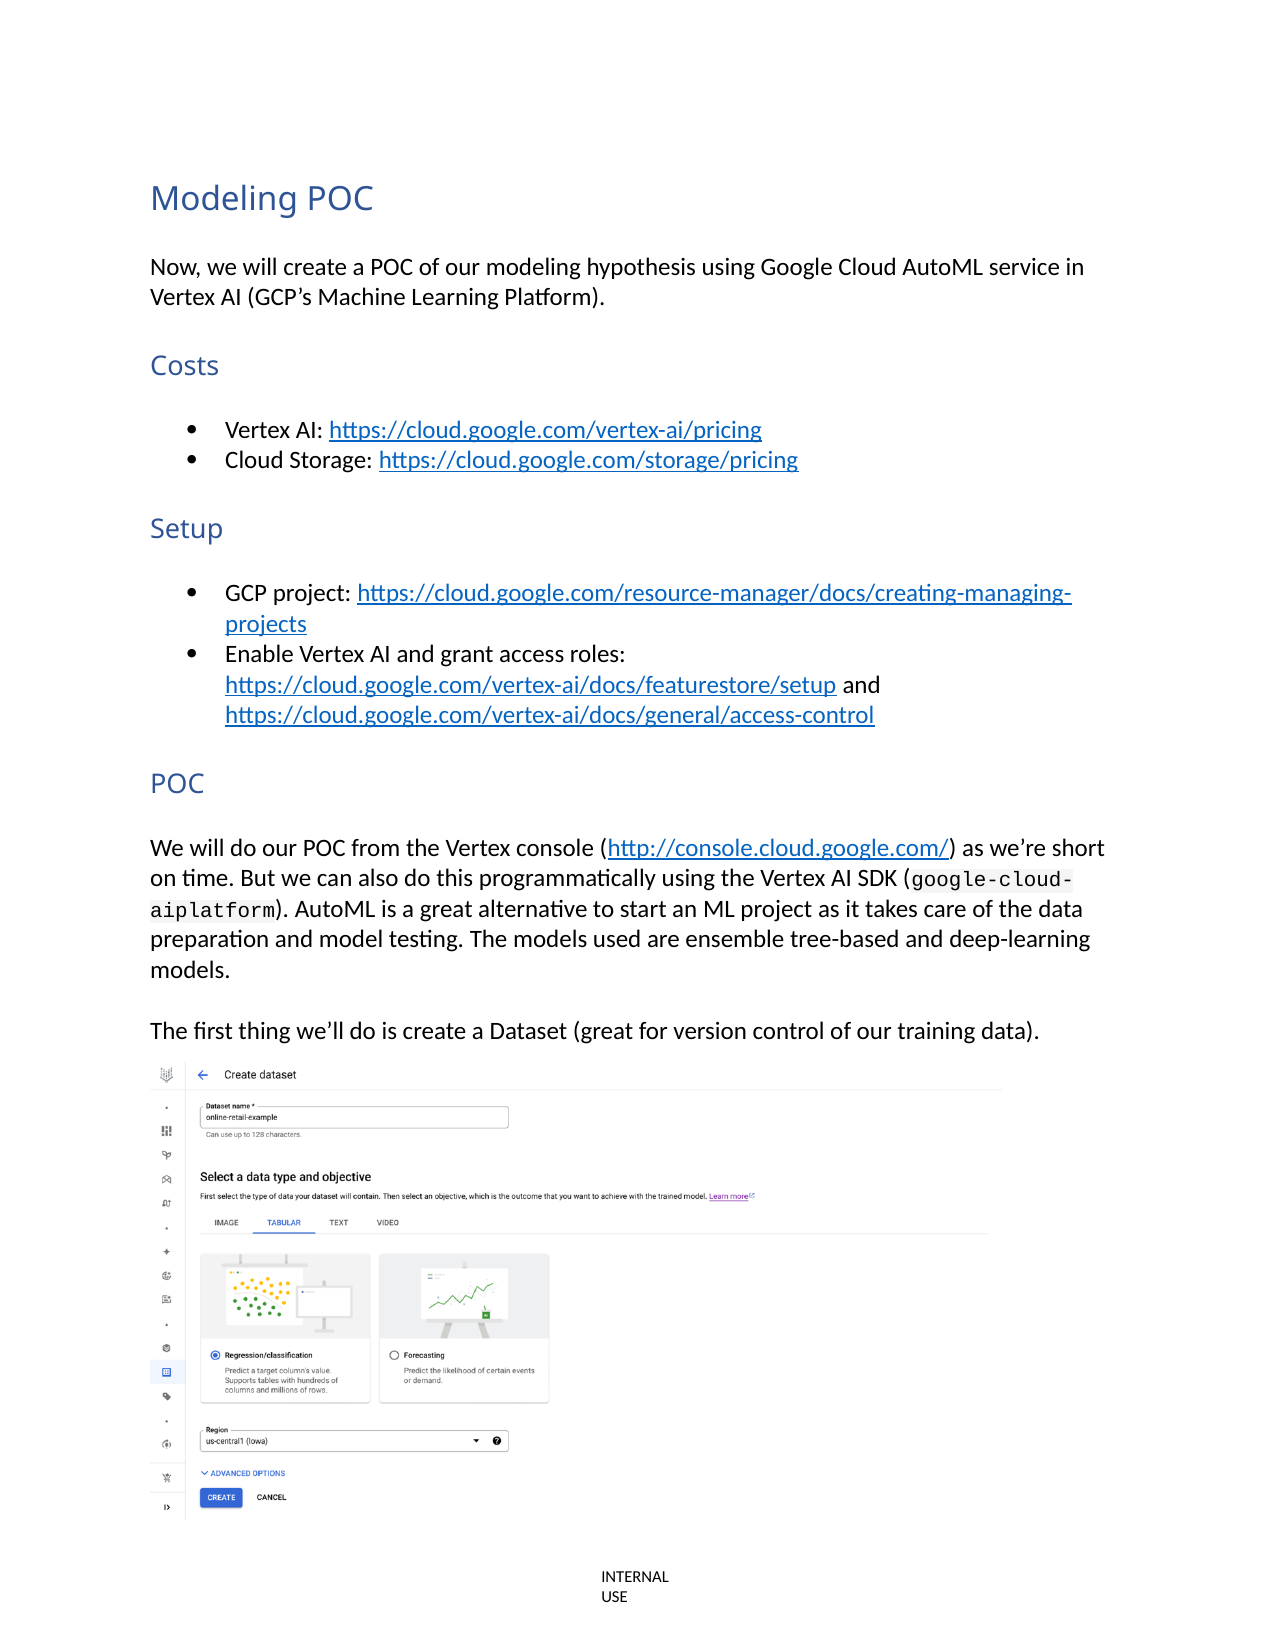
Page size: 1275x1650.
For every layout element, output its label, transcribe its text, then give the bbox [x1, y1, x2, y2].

subtitle Modeling POC [150, 175, 1125, 220]
picture [150, 1061, 1003, 1520]
text Now, we will create a POC of our modeling hypothesis using Google Cloud AutoML service in Vertex AI (GCP’s Machine Learning Platform). [150, 251, 1125, 312]
list Vertex AI: https://cloud.google.com/vertex-ai/pricing [187, 414, 1125, 444]
subtitle Costs [150, 347, 1125, 383]
list GCP project: https://cloud.google.com/resource-manager/docs/creating-managing-projects [187, 577, 1125, 638]
list Cloud Storage: https://cloud.google.com/storage/pricing [187, 444, 1125, 475]
subtitle POC [150, 764, 1125, 801]
text We will do our POC from the Vertex console (http://console.cloud.google.com/) as we’re short on time. But we can also do this programmatically using the Vertex AI SDK (google-cloud-aiplatform). AutoML is a great alternative to start an ML project as it takes care of the data preparation and model testing. The models used are ensemble tree-based and deep-learning models. [150, 832, 1125, 984]
text The first thing we’ll do is create a Dataset (great for version control of our training data). [150, 1015, 1125, 1046]
list Enable Vertex AI and grant access roles: https://cloud.google.com/vertex-ai/docs/featurestore/setup and https://cloud.google.com/vertex-ai/docs/general/access-control [187, 638, 1125, 730]
subtitle Setup [150, 510, 1125, 547]
